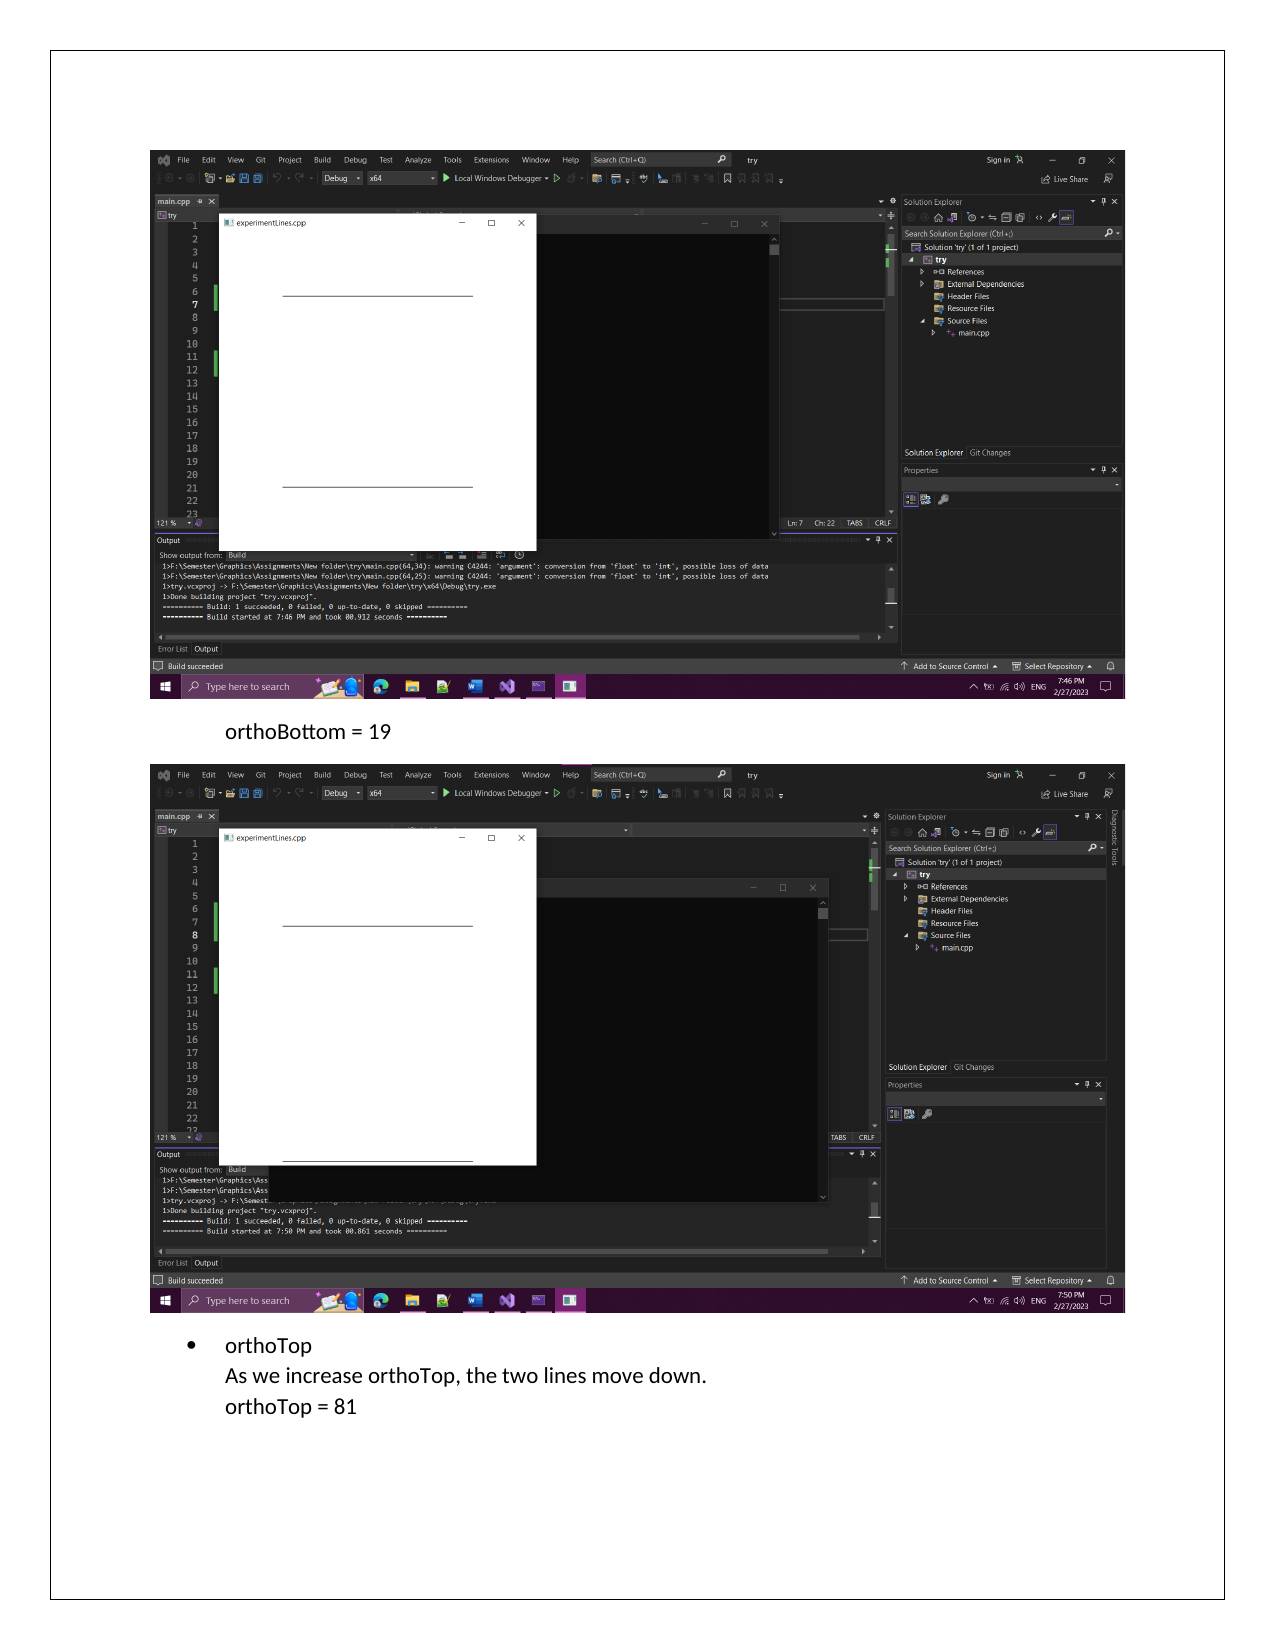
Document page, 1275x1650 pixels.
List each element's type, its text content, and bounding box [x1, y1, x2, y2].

list As we increase orthoTop, the two lines move down. [225, 1362, 1125, 1390]
picture [150, 764, 1125, 1313]
picture [150, 150, 1125, 699]
text orthoBottom = 19 [150, 717, 1125, 745]
list orthoTop [187, 1331, 1125, 1359]
list orthoTop = 81 [225, 1392, 1125, 1420]
